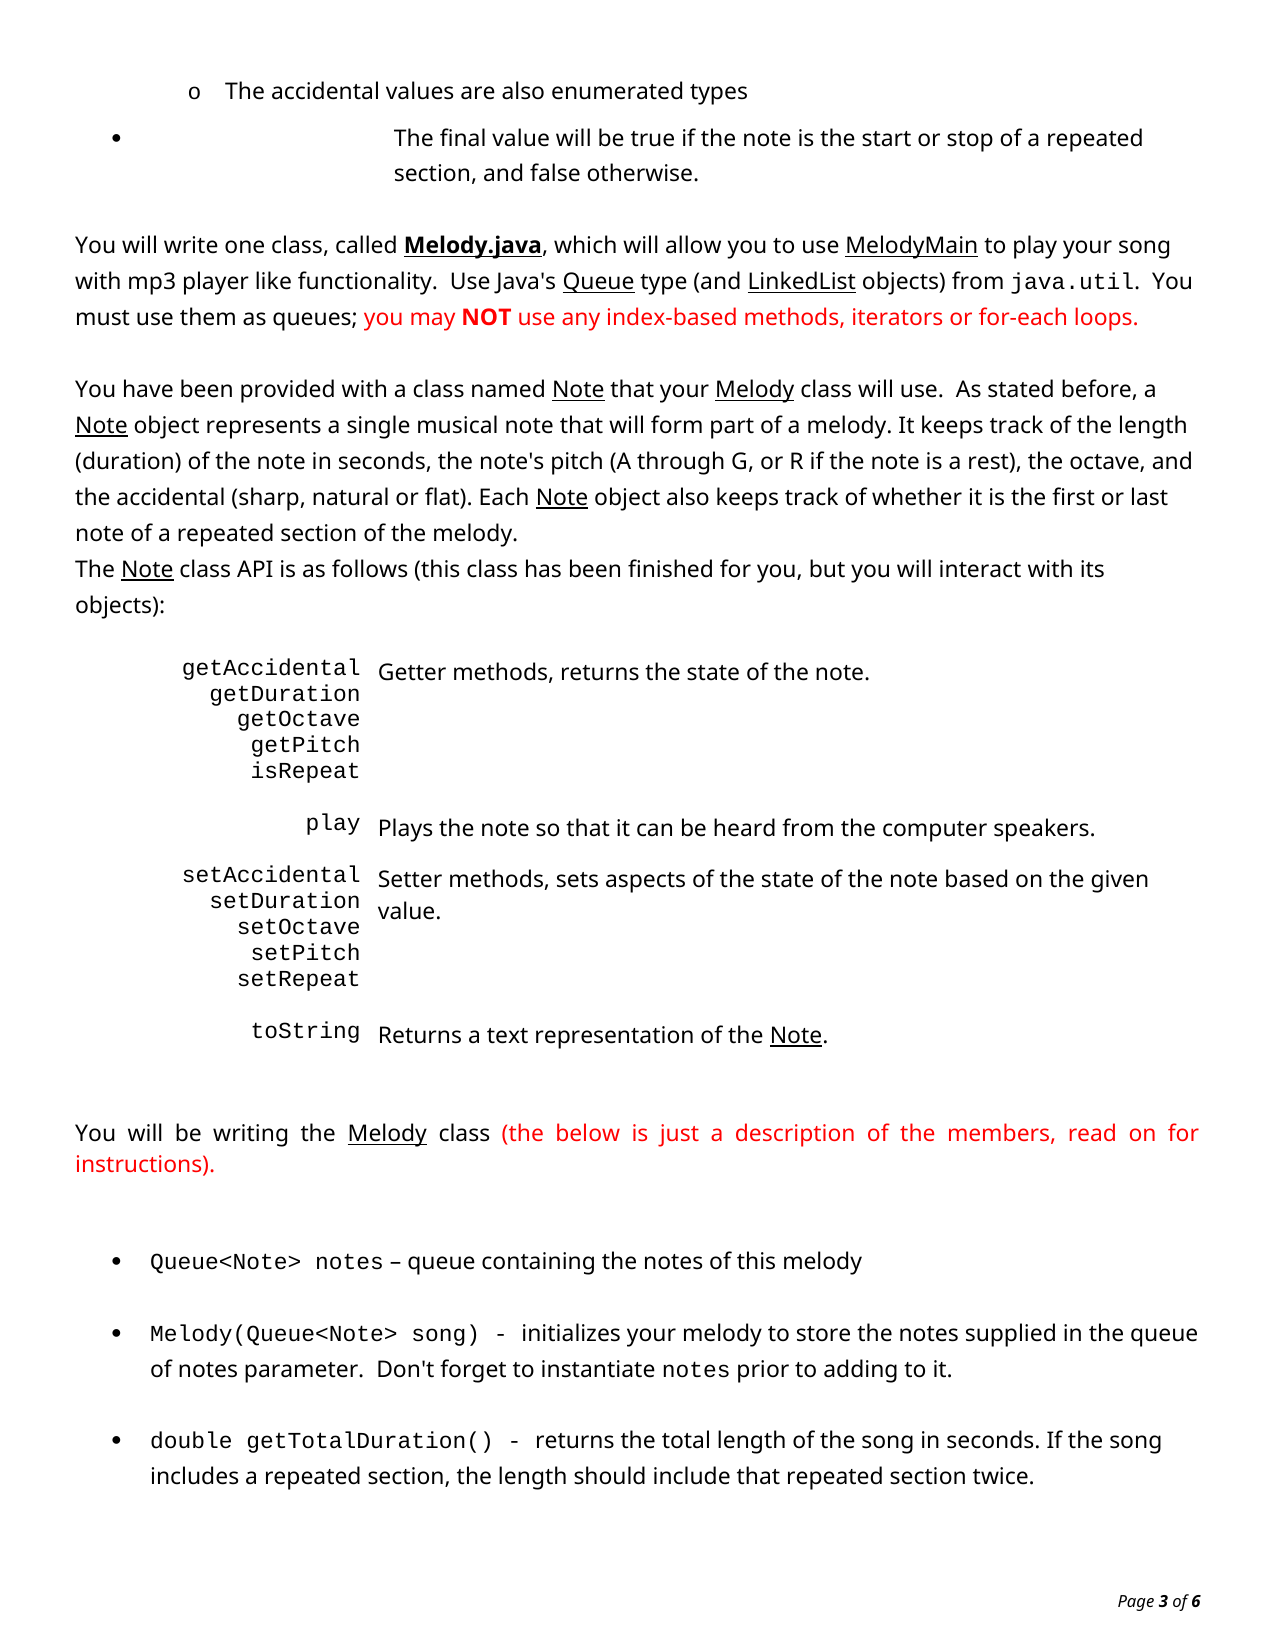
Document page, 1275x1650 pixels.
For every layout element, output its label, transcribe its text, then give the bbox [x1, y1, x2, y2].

list Queue<Note> notes – queue containing the notes of this melody [112, 1245, 1200, 1276]
table_cell toString [73, 1019, 366, 1071]
list The accidental values are also enumerated types [187, 75, 1200, 106]
text You have been provided with a class named Note that your Melody class will use. As stated before, a Note object represents a single musical note that will form part of a melody. It keeps track of the length (duration) of the note in seconds, the note's pitch (A through G, or R if the note is a rest), the octave, and the accidental (sharp, natural or flat). Each Note object also keeps track of whether it is the first or last note of a repeated section of the melody. [75, 373, 1200, 548]
table_header Getter methods, returns the state of the note. [366, 656, 1219, 812]
table_cell Returns a text representation of the Note. [366, 1019, 1219, 1071]
text You will be writing the Melody class (the below is just a description of the members, read on for instructions). [75, 1117, 1200, 1180]
table_cell Setter methods, sets aspects of the state of the note based on the given value. [366, 864, 1219, 1019]
list The final value will be true if the note is the start or stop of a repeated section, and false otherwise. [112, 121, 1200, 189]
text You will write one class, called Melody.java, which will allow you to use MelodyMain to play your song with mp3 player like functionality. Use Java's Queue type (and LinkedList objects) from java.util. You must use them as queues; you may NOT use any index-based methods, iterators or for-each loops. [75, 229, 1200, 332]
table_header getAccidental getDuration getOctave getPitch isRepeat [73, 656, 366, 812]
table_cell play [73, 812, 366, 863]
list double getTotalDuration() - returns the total length of the song in seconds. If the song includes a repeated section, the length should include that repeated section twice. [112, 1424, 1200, 1492]
list Melody(Queue<Note> song) - initializes your melody to store the notes supplied in the queue of notes parameter. Don't forget to instantiate notes prior to adding to it. [112, 1317, 1200, 1384]
text The Note class API is as follows (this class has been finished for you, but you will interact with its objects): [75, 553, 1200, 620]
table_cell Plays the note so that it can be heard from the computer speakers. [366, 812, 1219, 863]
table_cell setAccidental setDuration setOctave setPitch setRepeat [73, 864, 366, 1019]
